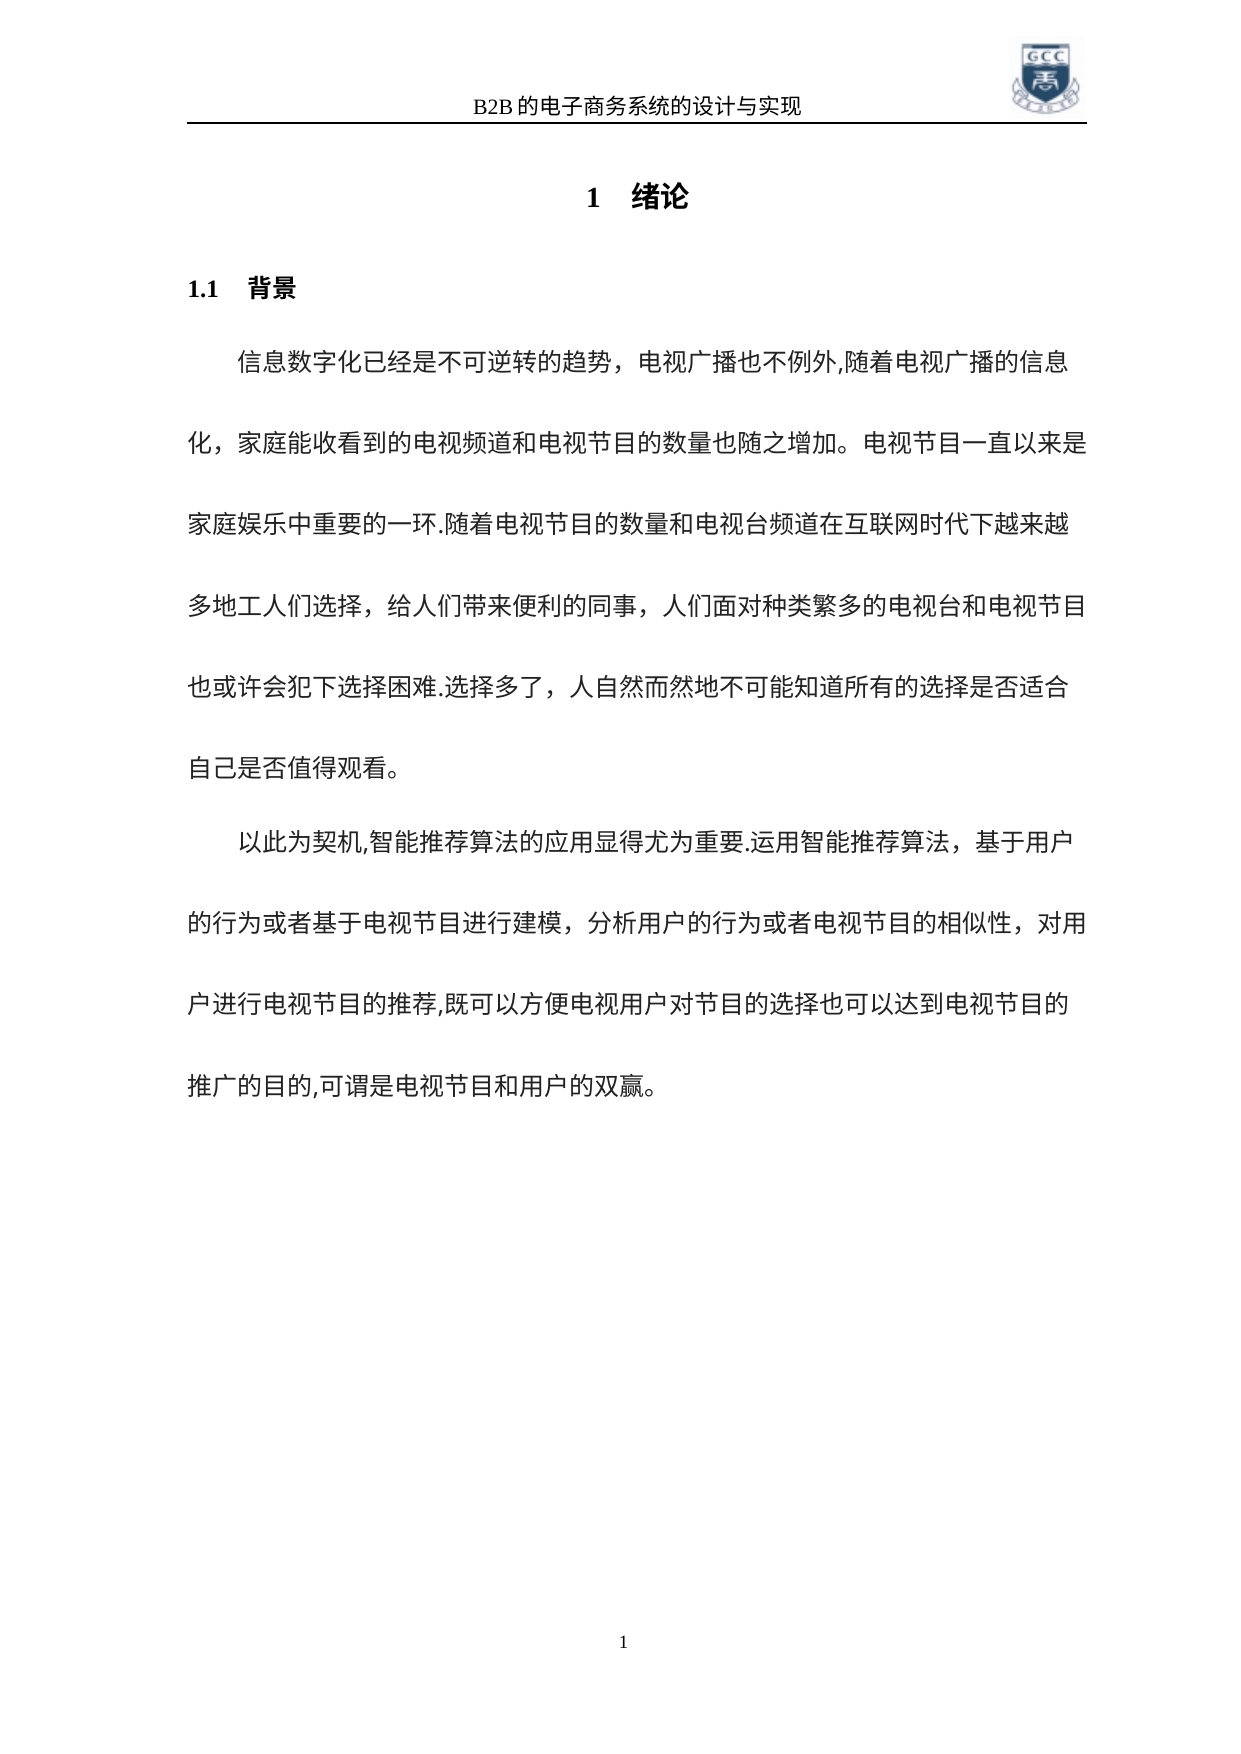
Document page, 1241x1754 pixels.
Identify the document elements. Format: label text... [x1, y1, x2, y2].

text 以此为契机,智能推荐算法的应用显得尤为重要.运用智能推荐算法，基于用户的行为或者基于电视节目进行建模，分析用户的行为或者电视节目的相似性，对用户进行电视节目的推荐,既可以方便电视用户对节目的选择也可以达到电视节目的推广的目的,可谓是电视节目和用户的双赢。 [187, 940, 1087, 1117]
text 背景 [187, 254, 1087, 319]
text 信息数字化已经是不可逆转的趋势，电视广播也不例外,随着电视广播的信息化，家庭能收看到的电视频道和电视节目的数量也随之增加。电视节目一直以来是家庭娱乐中重要的一环.随着电视节目的数量和电视台频道在互联网时代下越来越多地工人们选择，给人们带来便利的同事，人们面对种类繁多的电视台和电视节目也或许会犯下选择困难.选择多了，人自然而然地不可能知道所有的选择是否适合自己是否值得观看。 [187, 328, 1087, 424]
text 信息数字化已经是不可逆转的趋势，电视广播也不例外,随着电视广播的信息化，家庭能收看到的电视频道和电视节目的数量也随之增加。电视节目一直以来是家庭娱乐中重要的一环.随着电视节目的数量和电视台频道在互联网时代下越来越多地工人们选择，给人们带来便利的同事，人们面对种类繁多的电视台和电视节目也或许会犯下选择困难.选择多了，人自然而然地不可能知道所有的选择是否适合自己是否值得观看。 [187, 460, 1087, 586]
text 信息数字化已经是不可逆转的趋势，电视广播也不例外,随着电视广播的信息化，家庭能收看到的电视频道和电视节目的数量也随之增加。电视节目一直以来是家庭娱乐中重要的一环.随着电视节目的数量和电视台频道在互联网时代下越来越多地工人们选择，给人们带来便利的同事，人们面对种类繁多的电视台和电视节目也或许会犯下选择困难.选择多了，人自然而然地不可能知道所有的选择是否适合自己是否值得观看。 [187, 622, 1087, 799]
picture [1008, 36, 1086, 119]
text 绪论 [187, 162, 1087, 227]
text 以此为契机,智能推荐算法的应用显得尤为重要.运用智能推荐算法，基于用户的行为或者基于电视节目进行建模，分析用户的行为或者电视节目的相似性，对用户进行电视节目的推荐,既可以方便电视用户对节目的选择也可以达到电视节目的推广的目的,可谓是电视节目和用户的双赢。 [187, 808, 1087, 904]
